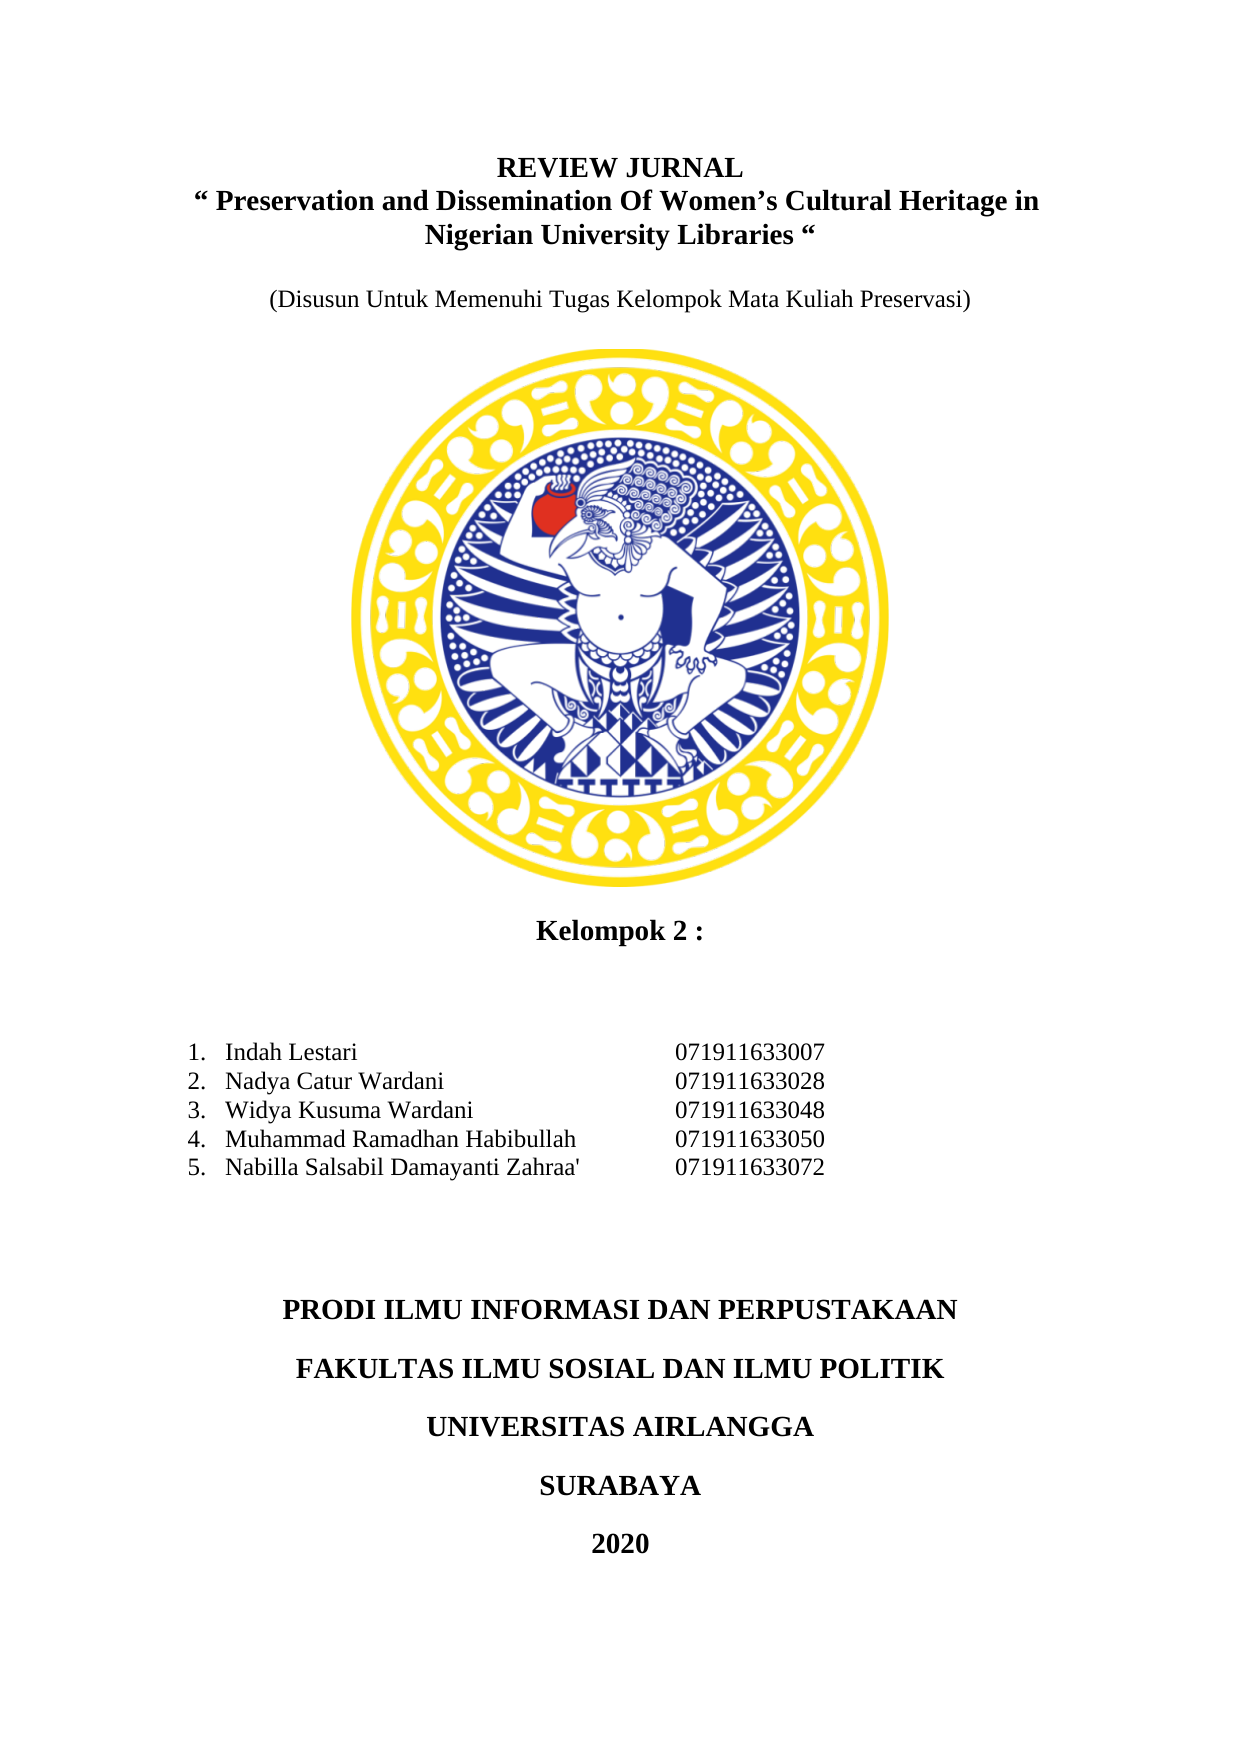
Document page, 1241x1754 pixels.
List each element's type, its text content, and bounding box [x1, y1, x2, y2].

text REVIEW JURNAL [150, 150, 1090, 183]
text FAKULTAS ILMU SOSIAL DAN ILMU POLITIK [150, 1351, 1090, 1384]
text SURABAYA [150, 1468, 1090, 1502]
text (Disusun Untuk Memenuhi Tugas Kelompok Mata Kuliah Preservasi) [150, 284, 1090, 313]
text Kelompok 2 : [150, 913, 1090, 946]
text PRODI ILMU INFORMASI DAN PERPUSTAKAAN [150, 1292, 1090, 1326]
text 2020 [150, 1527, 1090, 1560]
list Nadya Catur Wardani 071911633028 [187, 1066, 1090, 1095]
list Muhammad Ramadhan Habibullah 071911633050 [187, 1124, 1090, 1152]
list Nabilla Salsabil Damayanti Zahraa' 071911633072 [187, 1152, 1090, 1181]
list Indah Lestari 071911633007 [187, 1037, 1090, 1066]
picture [351, 349, 889, 887]
text Nigerian University Libraries “ [150, 217, 1090, 251]
text UNIVERSITAS AIRLANGGA [150, 1409, 1090, 1443]
text “ Preservation and Dissemination Of Women’s Cultural Heritage in [150, 183, 1090, 217]
list Widya Kusuma Wardani 071911633048 [187, 1095, 1090, 1124]
